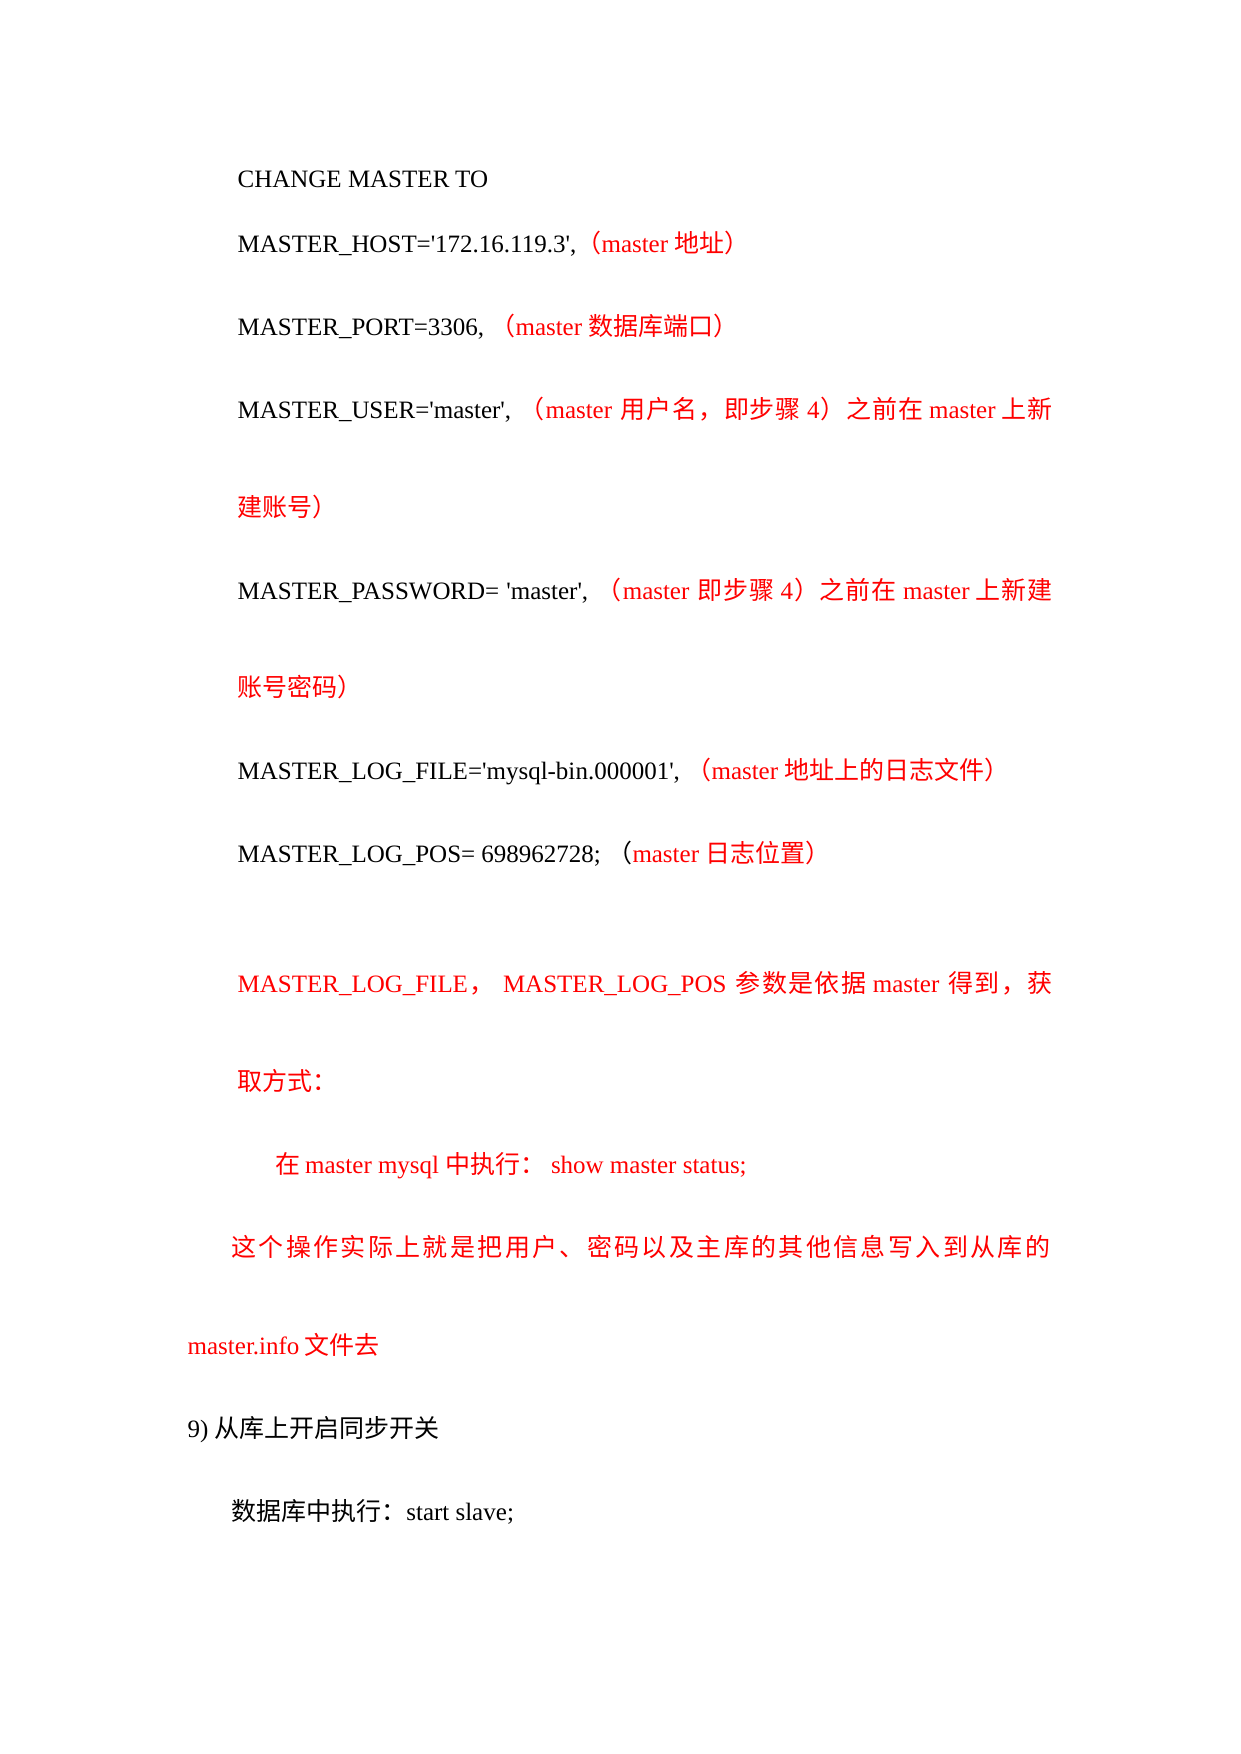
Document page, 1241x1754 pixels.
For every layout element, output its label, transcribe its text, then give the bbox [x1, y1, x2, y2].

list MASTER_PASSWORD= 'master', （master 即步骤4）之前在master上新建账号密码） [237, 556, 1053, 718]
text 9) 从库上开启同步开关 [187, 1394, 1053, 1459]
list MASTER_LOG_FILE， MASTER_LOG_POS 参数是依据master 得到，获取方式： [237, 949, 1053, 1112]
list MASTER_LOG_POS= 698962728; （master 日志位置） [237, 819, 1053, 884]
list CHANGE MASTER TO [237, 162, 1053, 194]
text 数据库中执行：start slave; [187, 1477, 1053, 1542]
text 这个操作实际上就是把用户、密码以及主库的其他信息写入到从库的master.info文件去 [187, 1213, 1053, 1376]
list MASTER_PORT=3306, （master 数据库端口） [237, 292, 1053, 357]
list MASTER_USER='master', （master 用户名，即步骤4）之前在master上新建账号） [237, 375, 1053, 538]
list MASTER_HOST='172.16.119.3',（master 地址） [237, 209, 1053, 274]
list 在master mysql 中执行： show master status; [237, 1130, 1053, 1195]
list MASTER_LOG_FILE='mysql-bin.000001', （master 地址上的日志文件） [237, 736, 1053, 801]
